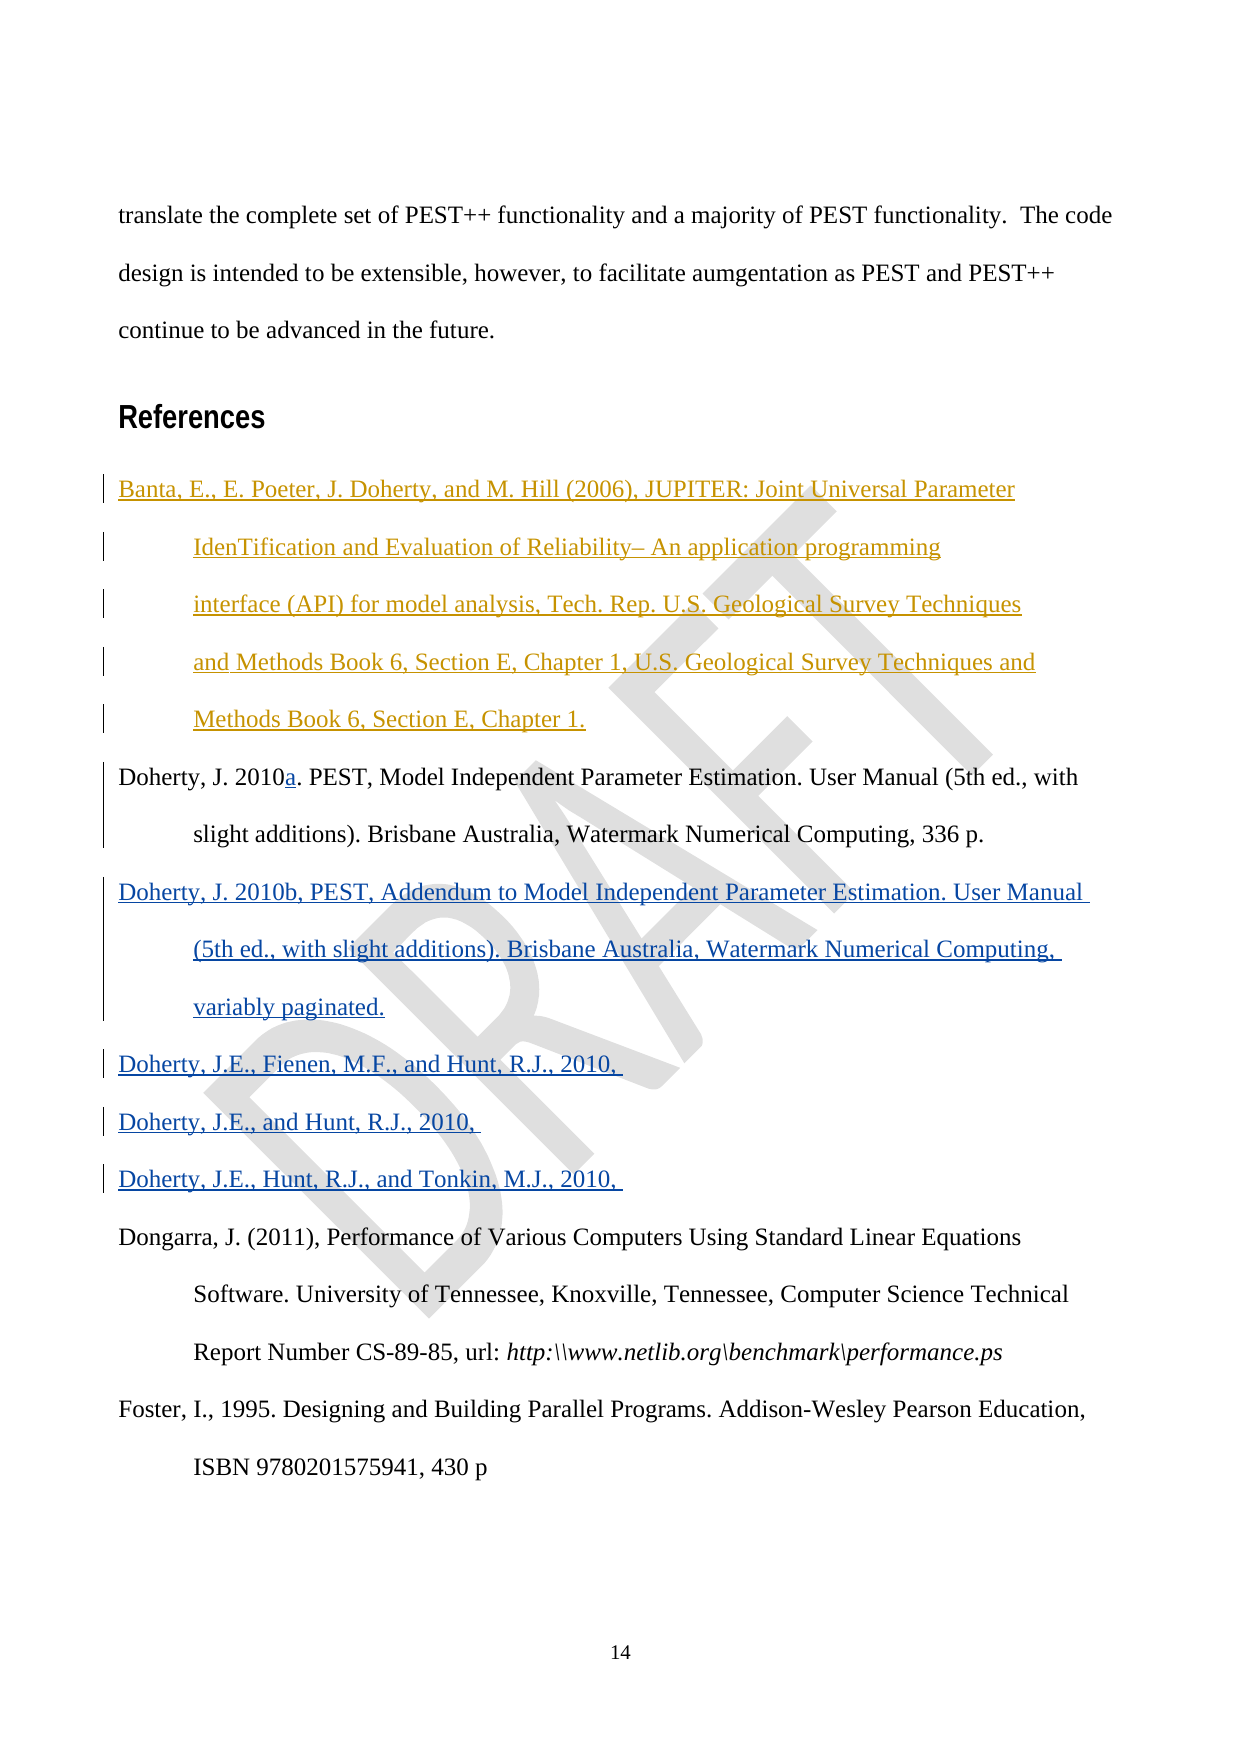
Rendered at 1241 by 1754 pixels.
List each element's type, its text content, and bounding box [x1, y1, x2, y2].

text Doherty, J. 2010. PEST, Model Independent Parameter Estimation. User Manual (5th ed., with slight additions). Brisbane Australia, Watermark Numerical Computing, 336 p. [118, 762, 1122, 848]
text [118, 200, 1122, 344]
text Foster, I., 1995. Designing and Building Parallel Programs. Addison-Wesley Pearson Education, ISBN 9780201575941, 430 p [118, 1394, 1122, 1481]
text Dongarra, J. (2011), Performance of Various Computers Using Standard Linear Equations Software. University of Tennessee, Knoxville, Tennessee, Computer Science Technical Report Number CS-89-85, url: http:\\www.netlib.org\benchmark\performance.ps [118, 1222, 1122, 1366]
subtitle References [118, 398, 1122, 436]
